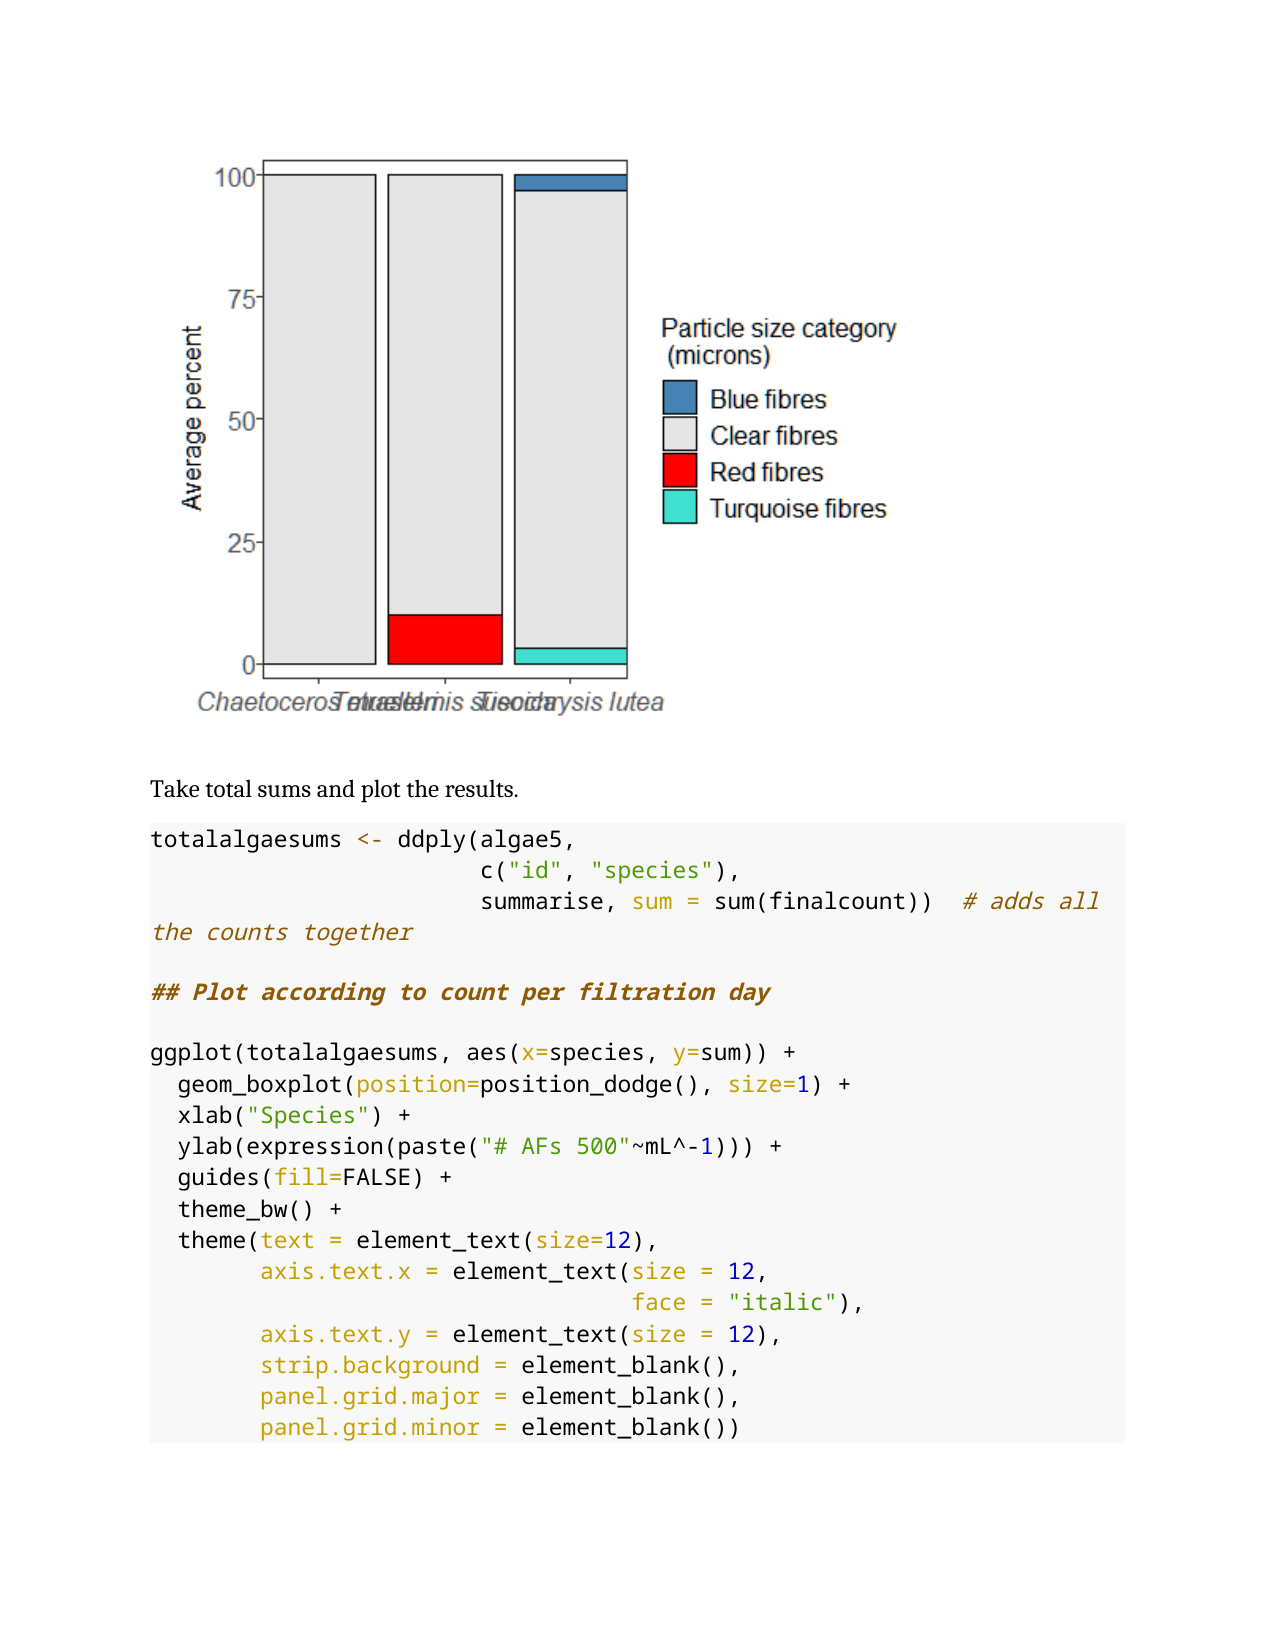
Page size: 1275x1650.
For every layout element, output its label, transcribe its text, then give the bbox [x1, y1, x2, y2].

text Take total sums and plot the results. [150, 775, 1125, 804]
text totalalgaesums <- ddply(algae5, c("id", "species"), summarise, sum = sum(finalcount)) # adds all the counts together ## Plot according to count per filtration day ggplot(totalalgaesums, aes(x=species, y=sum)) + geom_boxplot(position=position_dodge(), size=1) + xlab("Species") + ylab(expression(paste("# AFs 500"~mL^-1))) + guides(fill=FALSE) + theme_bw() + theme(text = element_text(size=12), axis.text.x = element_text(size = 12, face = "italic"), axis.text.y = element_text(size = 12), strip.background = element_blank(), panel.grid.major = element_blank(), panel.grid.minor = element_blank()) [150, 823, 1125, 1443]
picture [168, 150, 927, 757]
